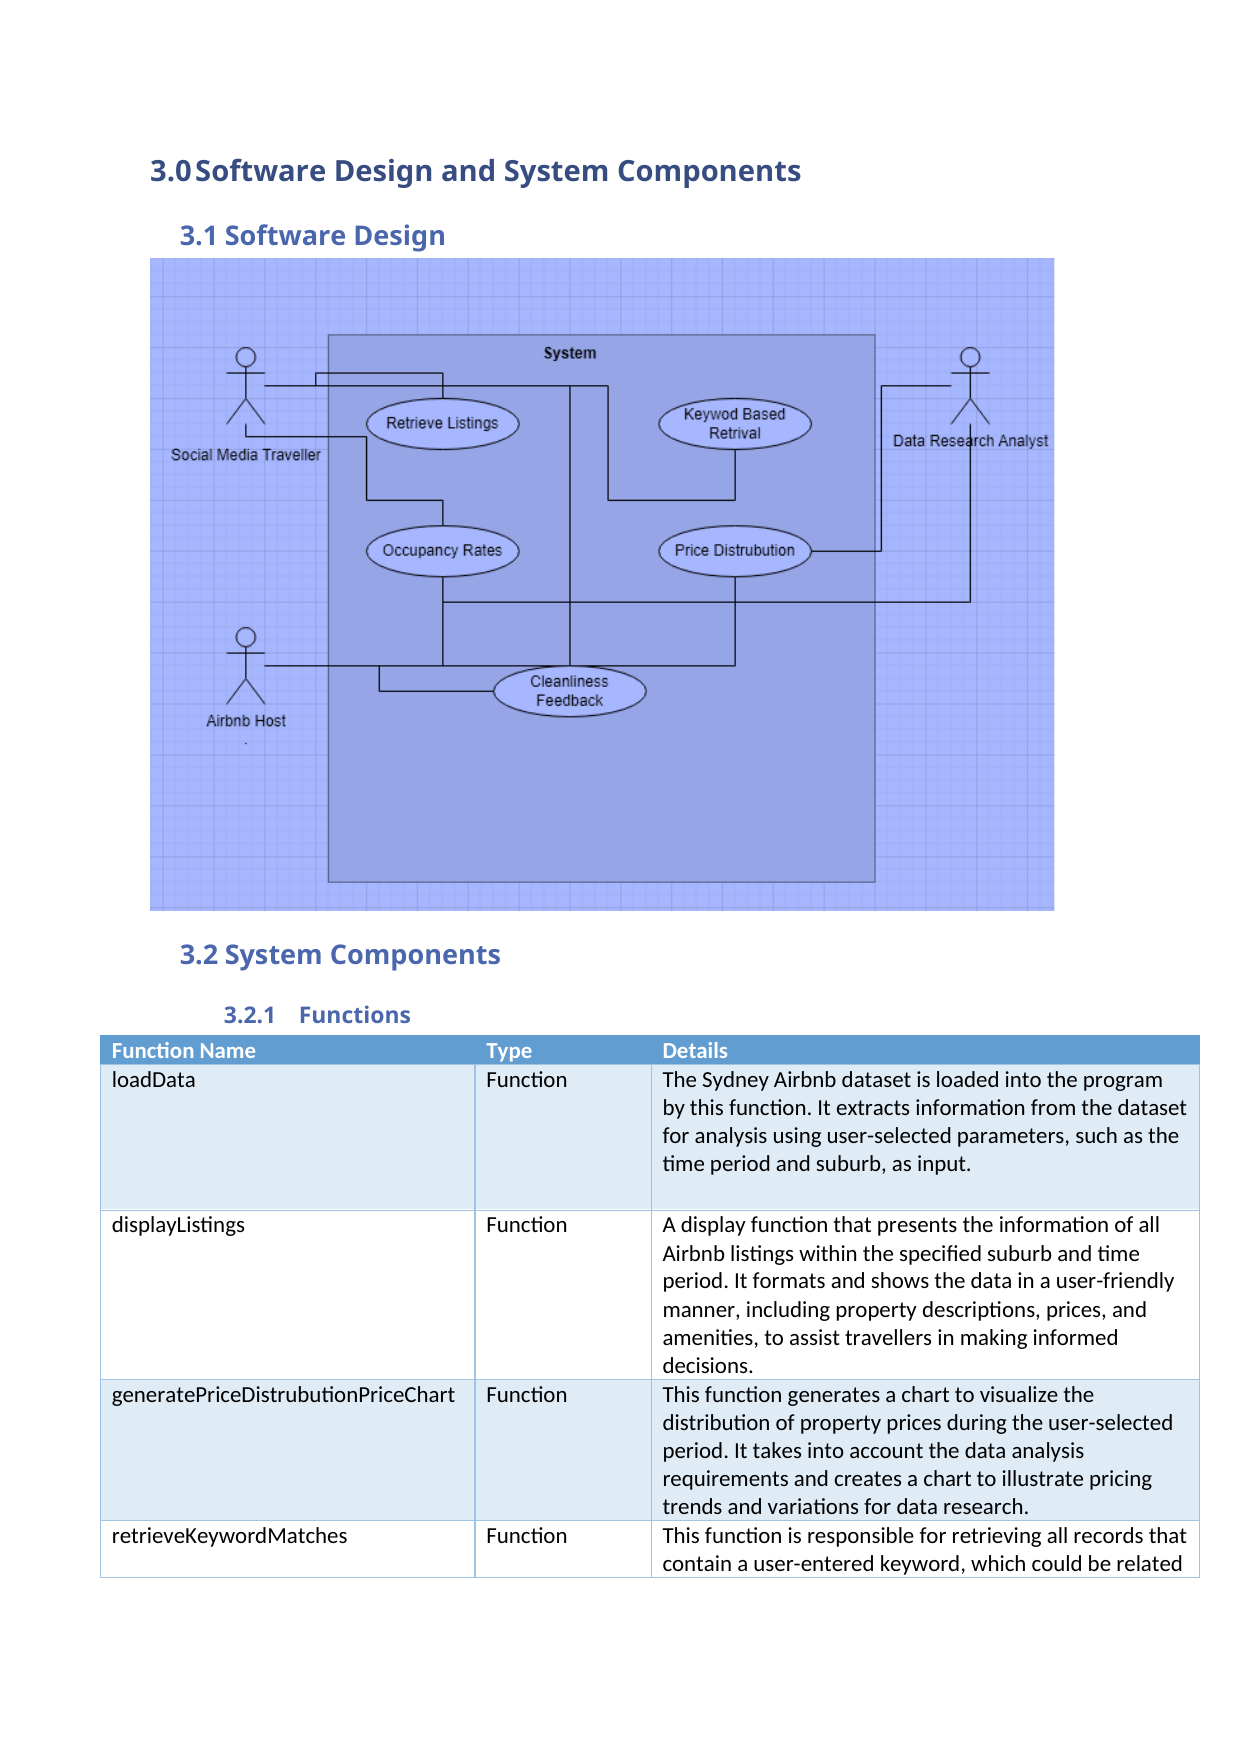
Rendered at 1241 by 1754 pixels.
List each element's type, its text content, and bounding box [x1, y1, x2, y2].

table_cell Function [476, 1065, 651, 1209]
table_cell generatePriceDistrubutionPriceChart [101, 1380, 474, 1520]
table_cell Function [476, 1521, 651, 1577]
table_cell loadData [101, 1065, 474, 1209]
subtitle Software Design and System Components [150, 150, 1090, 190]
table_header Details [652, 1036, 1199, 1064]
subtitle Functions [224, 999, 1090, 1030]
table_cell Function [476, 1211, 651, 1379]
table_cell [652, 1521, 1199, 1577]
table_cell Function [476, 1380, 651, 1520]
table_cell This function generates a chart to visualize the distribution of property prices during the user-selected period. It takes into account the data analysis requirements and creates a chart to illustrate pricing trends and variations for data research. [652, 1380, 1199, 1520]
table_cell The Sydney Airbnb dataset is loaded into the program by this function. It extracts information from the dataset for analysis using user-selected parameters, such as the time period and suburb, as input. [652, 1065, 1199, 1209]
table_header Function Name [101, 1036, 474, 1064]
table_cell displayListings [101, 1211, 474, 1379]
subtitle Software Design [179, 216, 1090, 253]
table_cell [101, 1521, 474, 1577]
subtitle System Components [179, 936, 1090, 972]
table_cell A display function that presents the information of all Airbnb listings within the specified suburb and time period. It formats and shows the data in a user-friendly manner, including property descriptions, prices, and amenities, to assist travellers in making informed decisions. [652, 1211, 1199, 1379]
table_header Type [476, 1036, 651, 1064]
